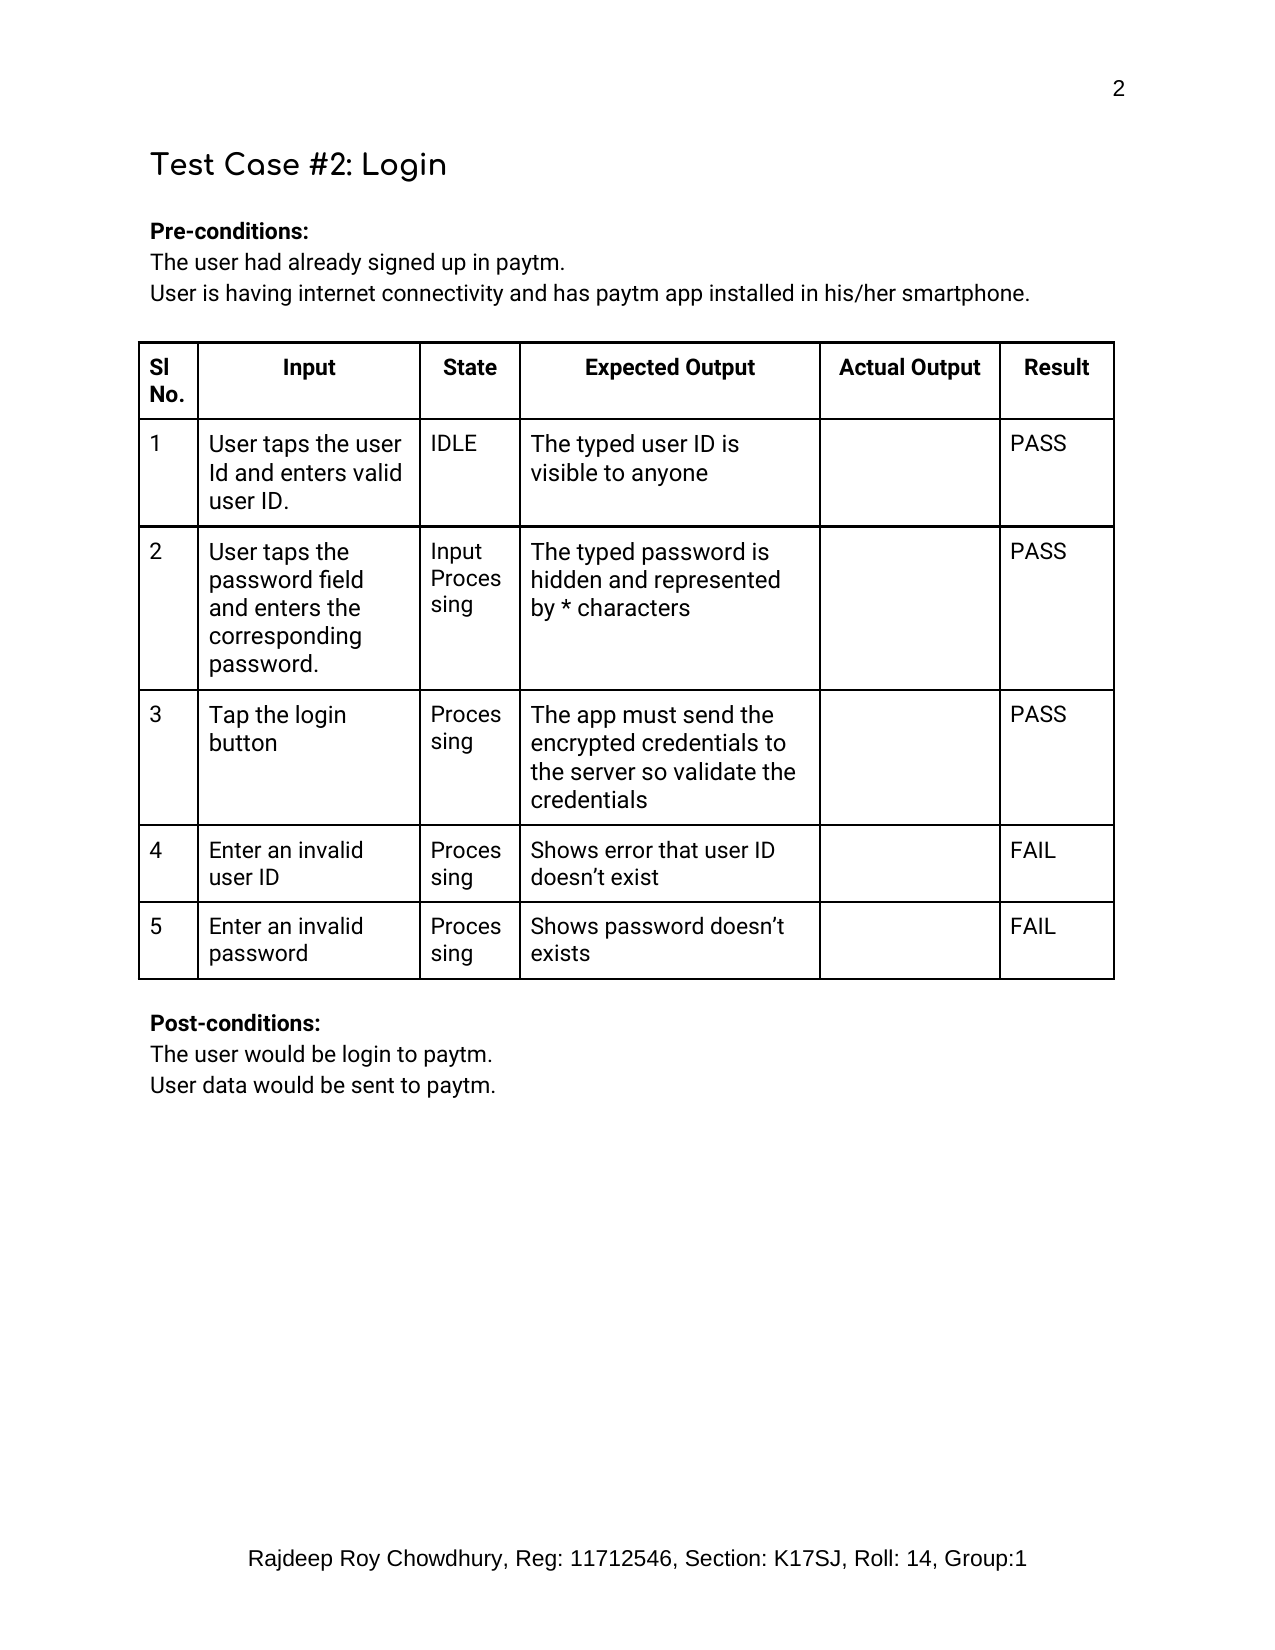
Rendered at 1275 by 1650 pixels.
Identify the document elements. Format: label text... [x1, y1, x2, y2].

table_cell 5 [140, 903, 197, 978]
table_cell Shows password doesn’t exists [521, 903, 819, 978]
table_cell FAIL [1001, 826, 1113, 901]
table_cell Tap the login button [199, 691, 419, 824]
table_cell IDLE [421, 420, 519, 525]
table_header Result [1001, 344, 1113, 418]
table_cell PASS [1001, 691, 1113, 824]
text User data would be sent to paytm. [150, 1072, 1125, 1099]
table_cell [821, 903, 999, 978]
table_cell PASS [1001, 420, 1113, 525]
text Test Case #2: Login [150, 150, 1125, 182]
table_cell [821, 528, 999, 689]
table_cell The app must send the encrypted credentials to the server so validate the credentials [521, 691, 819, 824]
table_header Actual Output [821, 344, 999, 418]
table_cell 1 [140, 420, 197, 525]
table_cell User taps the password field and enters the corresponding password. [199, 528, 419, 689]
table_cell Processing [421, 903, 519, 978]
table_header Sl No. [140, 344, 197, 418]
table_cell The typed password is hidden and represented by * characters [521, 528, 819, 689]
table_header Expected Output [521, 344, 819, 418]
table_cell 3 [140, 691, 197, 824]
table_cell Enter an invalid user ID [199, 826, 419, 901]
table_cell Enter an invalid password [199, 903, 419, 978]
table_cell User taps the user Id and enters valid user ID. [199, 420, 419, 525]
table_header State [421, 344, 519, 418]
table_cell Processing [421, 691, 519, 824]
table_cell The typed user ID is visible to anyone [521, 420, 819, 525]
table_cell [821, 826, 999, 901]
text Post-conditions: The user would be login to paytm. [150, 1011, 1125, 1068]
table_cell Input Processing [421, 528, 519, 689]
text Pre-conditions: The user had already signed up in paytm. User is having internet connectivity and has paytm app installed in his/her smartphone. [150, 218, 1125, 307]
table_cell 2 [140, 528, 197, 689]
table_cell PASS [1001, 528, 1113, 689]
table_cell Shows error that user ID doesn’t exist [521, 826, 819, 901]
table_cell FAIL [1001, 903, 1113, 978]
table_cell 4 [140, 826, 197, 901]
table_cell Processing [421, 826, 519, 901]
table_cell [821, 420, 999, 525]
table_header Input [199, 344, 419, 418]
table_cell [821, 691, 999, 824]
